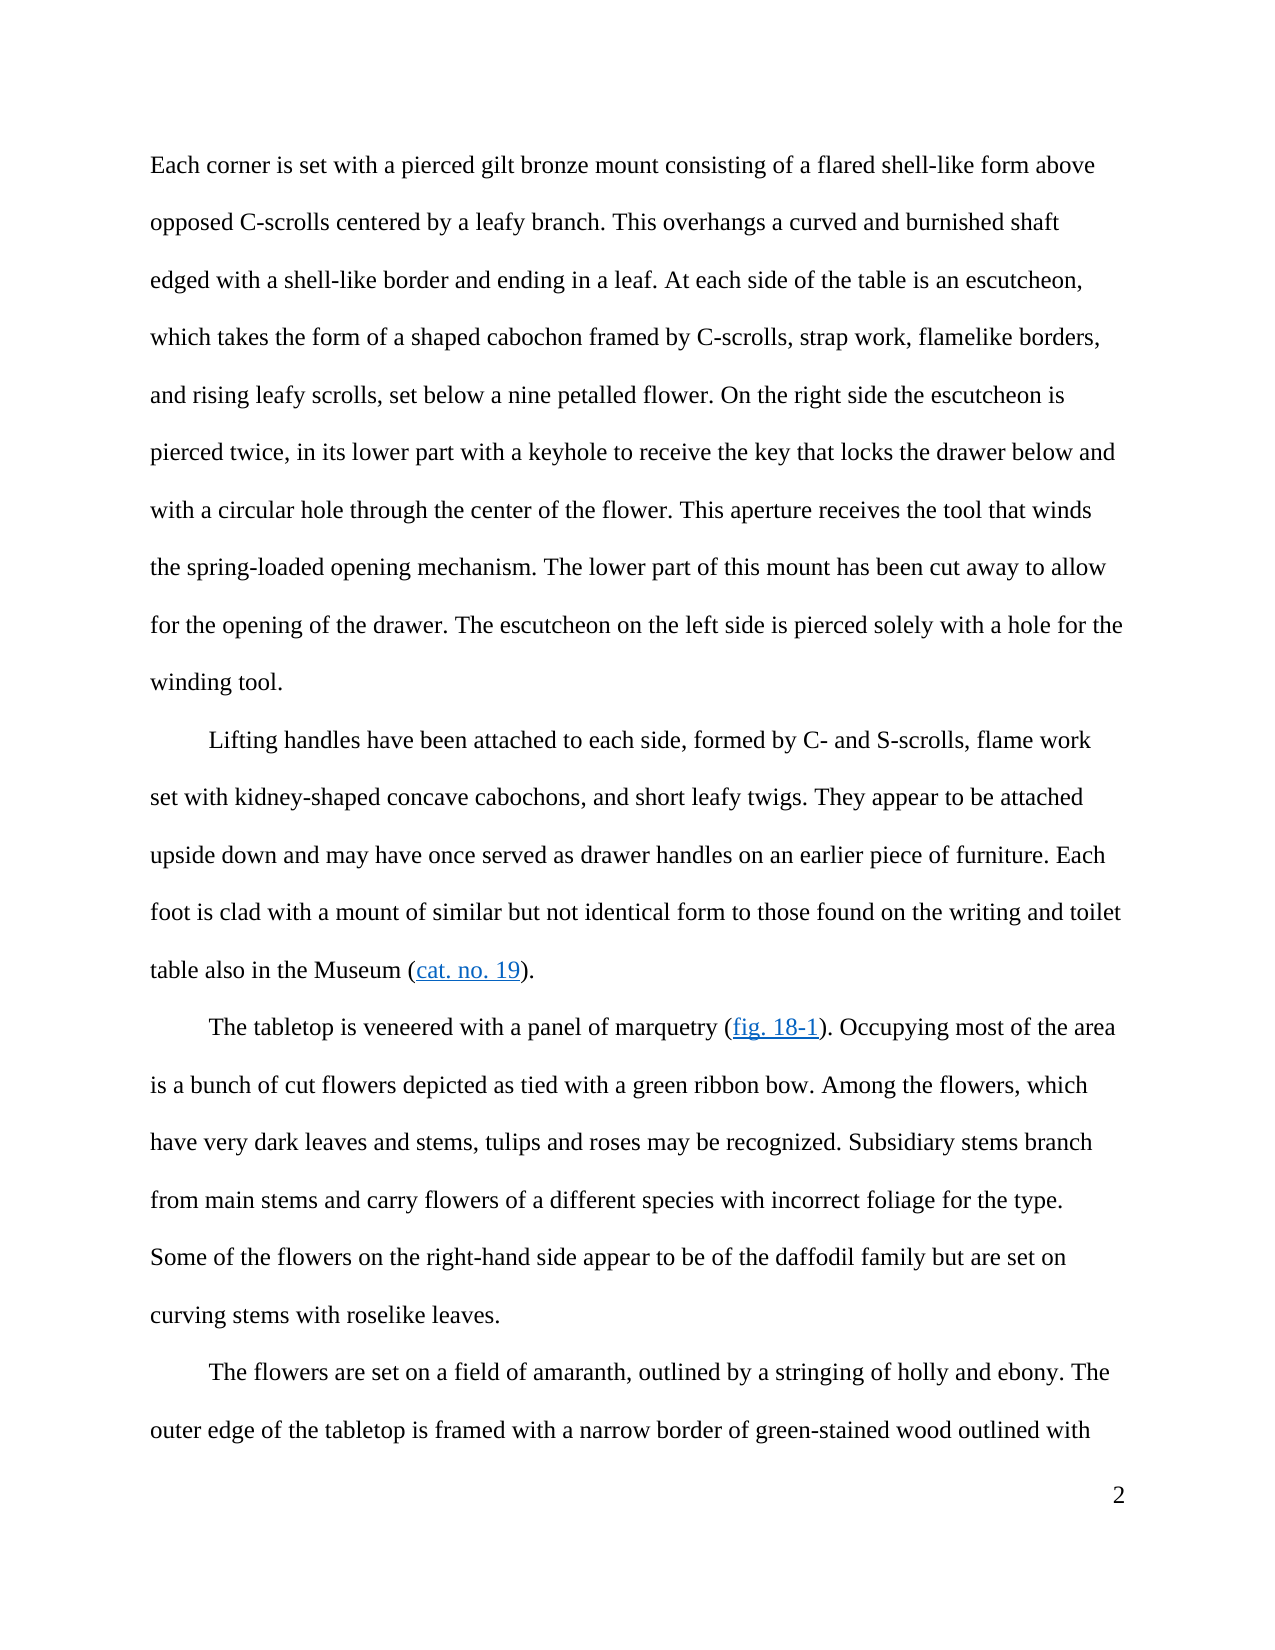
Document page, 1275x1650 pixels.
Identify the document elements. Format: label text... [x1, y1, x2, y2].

text Lifting handles have been attached to each side, formed by C- and S-scrolls, flame work set with kidney-shaped concave cabochons, and short leafy twigs. They appear to be attached upside down and may have once served as drawer handles on an earlier piece of furniture. Each foot is clad with a mount of similar but not identical form to those found on the writing and toilet table also in the Museum (cat. no. 19). [150, 725, 1125, 984]
text The tabletop is veneered with a panel of marquetry (fig. 18-1). Occupying most of the area is a bunch of cut flowers depicted as tied with a green ribbon bow. Among the flowers, which have very dark leaves and stems, tulips and roses may be recognized. Subsidiary stems branch from main stems and carry flowers of a different species with incorrect foliage for the type. Some of the flowers on the right-hand side appear to be of the daffodil family but are set on curving stems with roselike leaves. [150, 1012, 1125, 1329]
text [150, 1357, 1125, 1444]
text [150, 150, 1125, 696]
